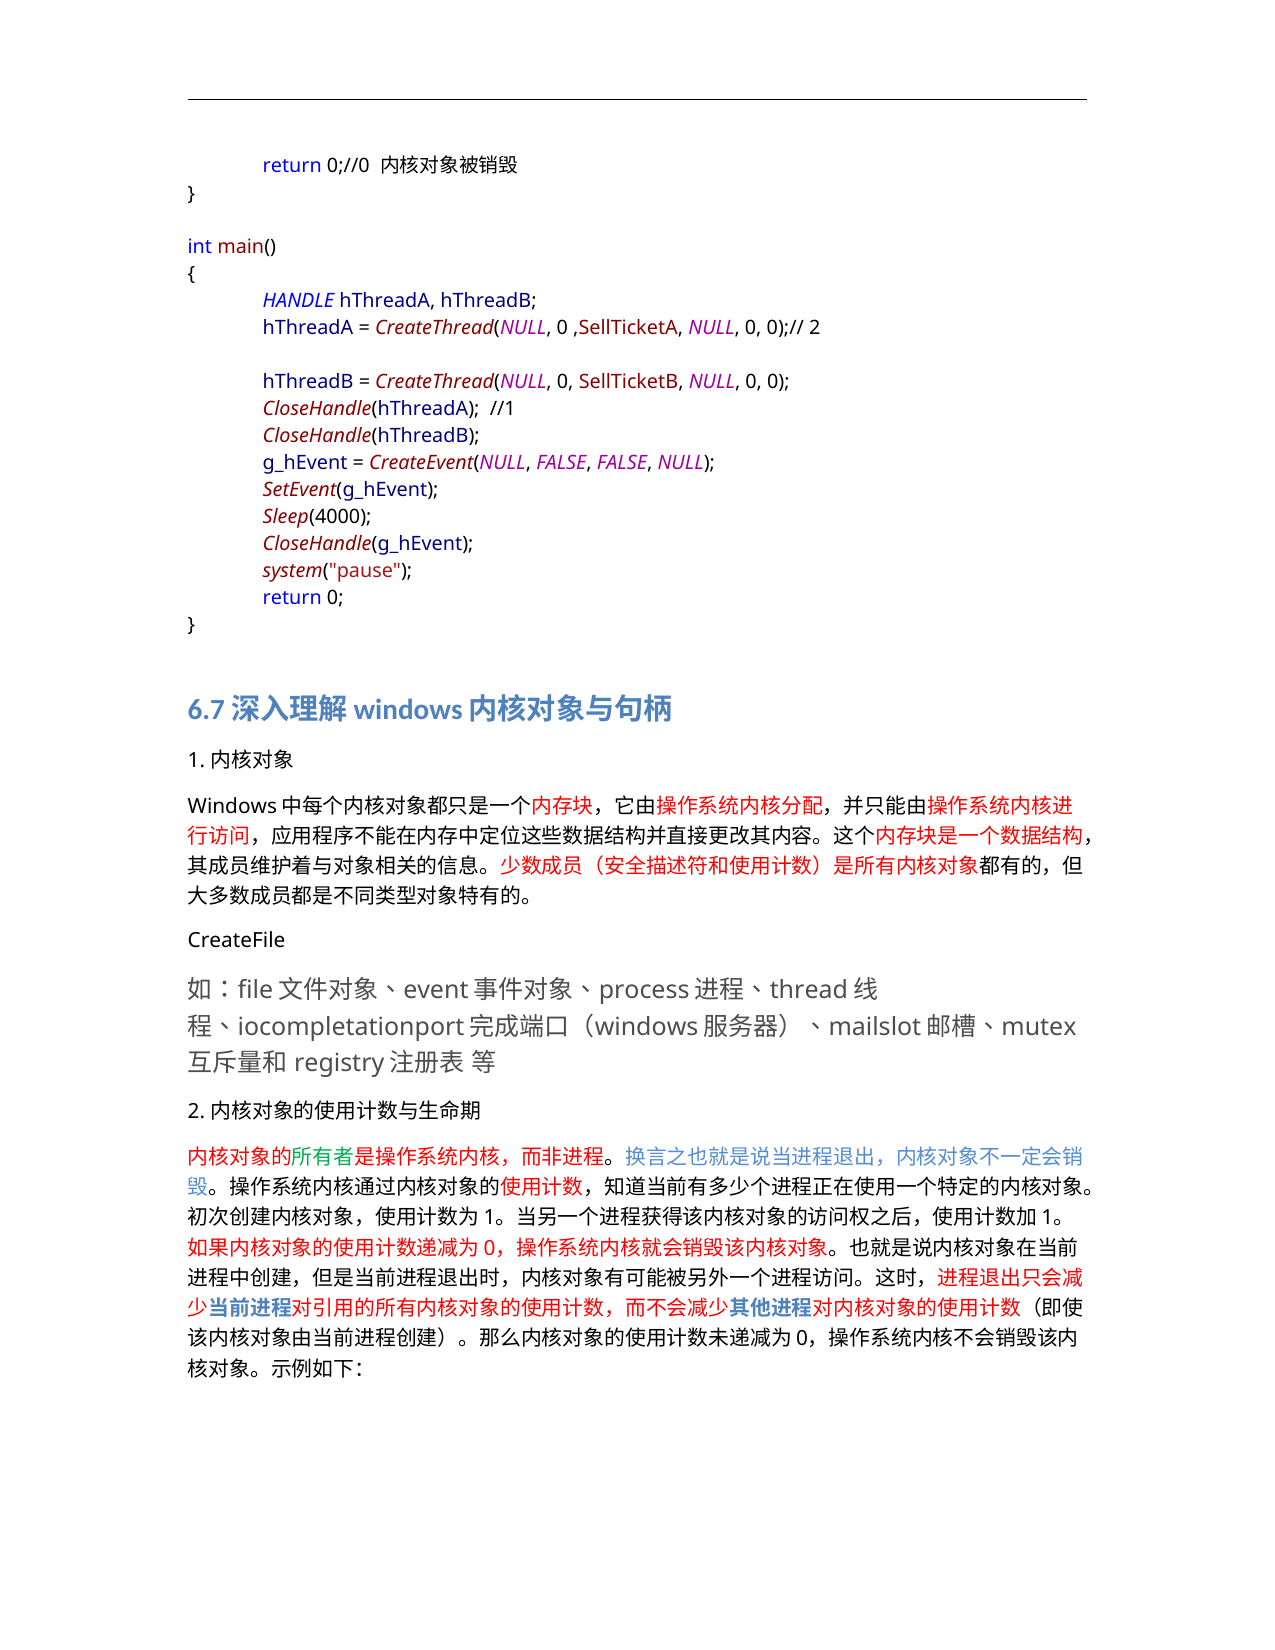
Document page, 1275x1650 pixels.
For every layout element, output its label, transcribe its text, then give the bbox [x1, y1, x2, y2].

text hThreadA = CreateThread(NULL, 0 ,SellTicketA, NULL, 0, 0);// 2 [187, 314, 1087, 341]
text Sleep(4000); [187, 502, 1087, 529]
text CloseHandle(hThreadA); //1 [187, 394, 1087, 422]
text HANDLE hThreadA, hThreadB; [187, 287, 1087, 314]
text CreateFile [187, 926, 1087, 954]
text 如：file文件对象、event事件对象、process进程、thread线程、iocompletationport完成端口（windows服务器）、mailslot邮槽、mutex互斥量和 registry注册表 等 [212, 970, 1087, 1078]
text CloseHandle(hThreadB); [187, 422, 1087, 448]
text 内核对象的所有者是操作系统内核，而非进程。换言之也就是说当进程退出，内核对象不一定会销毁。操作系统内核通过内核对象的使用计数，知道当前有多少个进程正在使用一个特定的内核对象。初次创建内核对象，使用计数为1。当另一个进程获得该内核对象的访问权之后，使用计数加1。如果内核对象的使用计数递减为0，操作系统内核就会销毁该内核对象。也就是说内核对象在当前进程中创建，但是当前进程退出时，内核对象有可能被另外一个进程访问。这时，进程退出只会减少当前进程对引用的所有内核对象的使用计数，而不会减少其他进程对内核对象的使用计数（即使该内核对象由当前进程创建）。那么内核对象的使用计数未递减为0，操作系统内核不会销毁该内核对象。示例如下： [187, 1140, 1087, 1382]
text system("pause"); [187, 556, 1087, 583]
text } [187, 610, 1087, 637]
text 1. 内核对象 [187, 743, 1087, 773]
text CloseHandle(g_hEvent); [187, 529, 1087, 556]
text 2. 内核对象的使用计数与生命期 [187, 1094, 1087, 1124]
text return 0; [187, 583, 1087, 610]
text SetEvent(g_hEvent); [187, 476, 1087, 502]
text hThreadB = CreateThread(NULL, 0, SellTicketB, NULL, 0, 0); [187, 368, 1087, 394]
text { [187, 260, 1087, 287]
text int main() [187, 233, 1087, 260]
text return 0;//0 内核对象被销毁 [187, 150, 1087, 179]
text } [187, 179, 1087, 206]
subtitle 6.7深入理解windows内核对象与句柄 [187, 685, 1087, 727]
text Windows中每个内核对象都只是一个内存块，它由操作系统内核分配，并只能由操作系统内核进行访问，应用程序不能在内存中定位这些数据结构并直接更改其内容。这个内存块是一个数据结构，其成员维护着与对象相关的信息。少数成员（安全描述符和使用计数）是所有内核对象都有的，但大多数成员都是不同类型对象特有的。 [187, 789, 1087, 910]
text g_hEvent = CreateEvent(NULL, FALSE, FALSE, NULL); [187, 448, 1087, 476]
